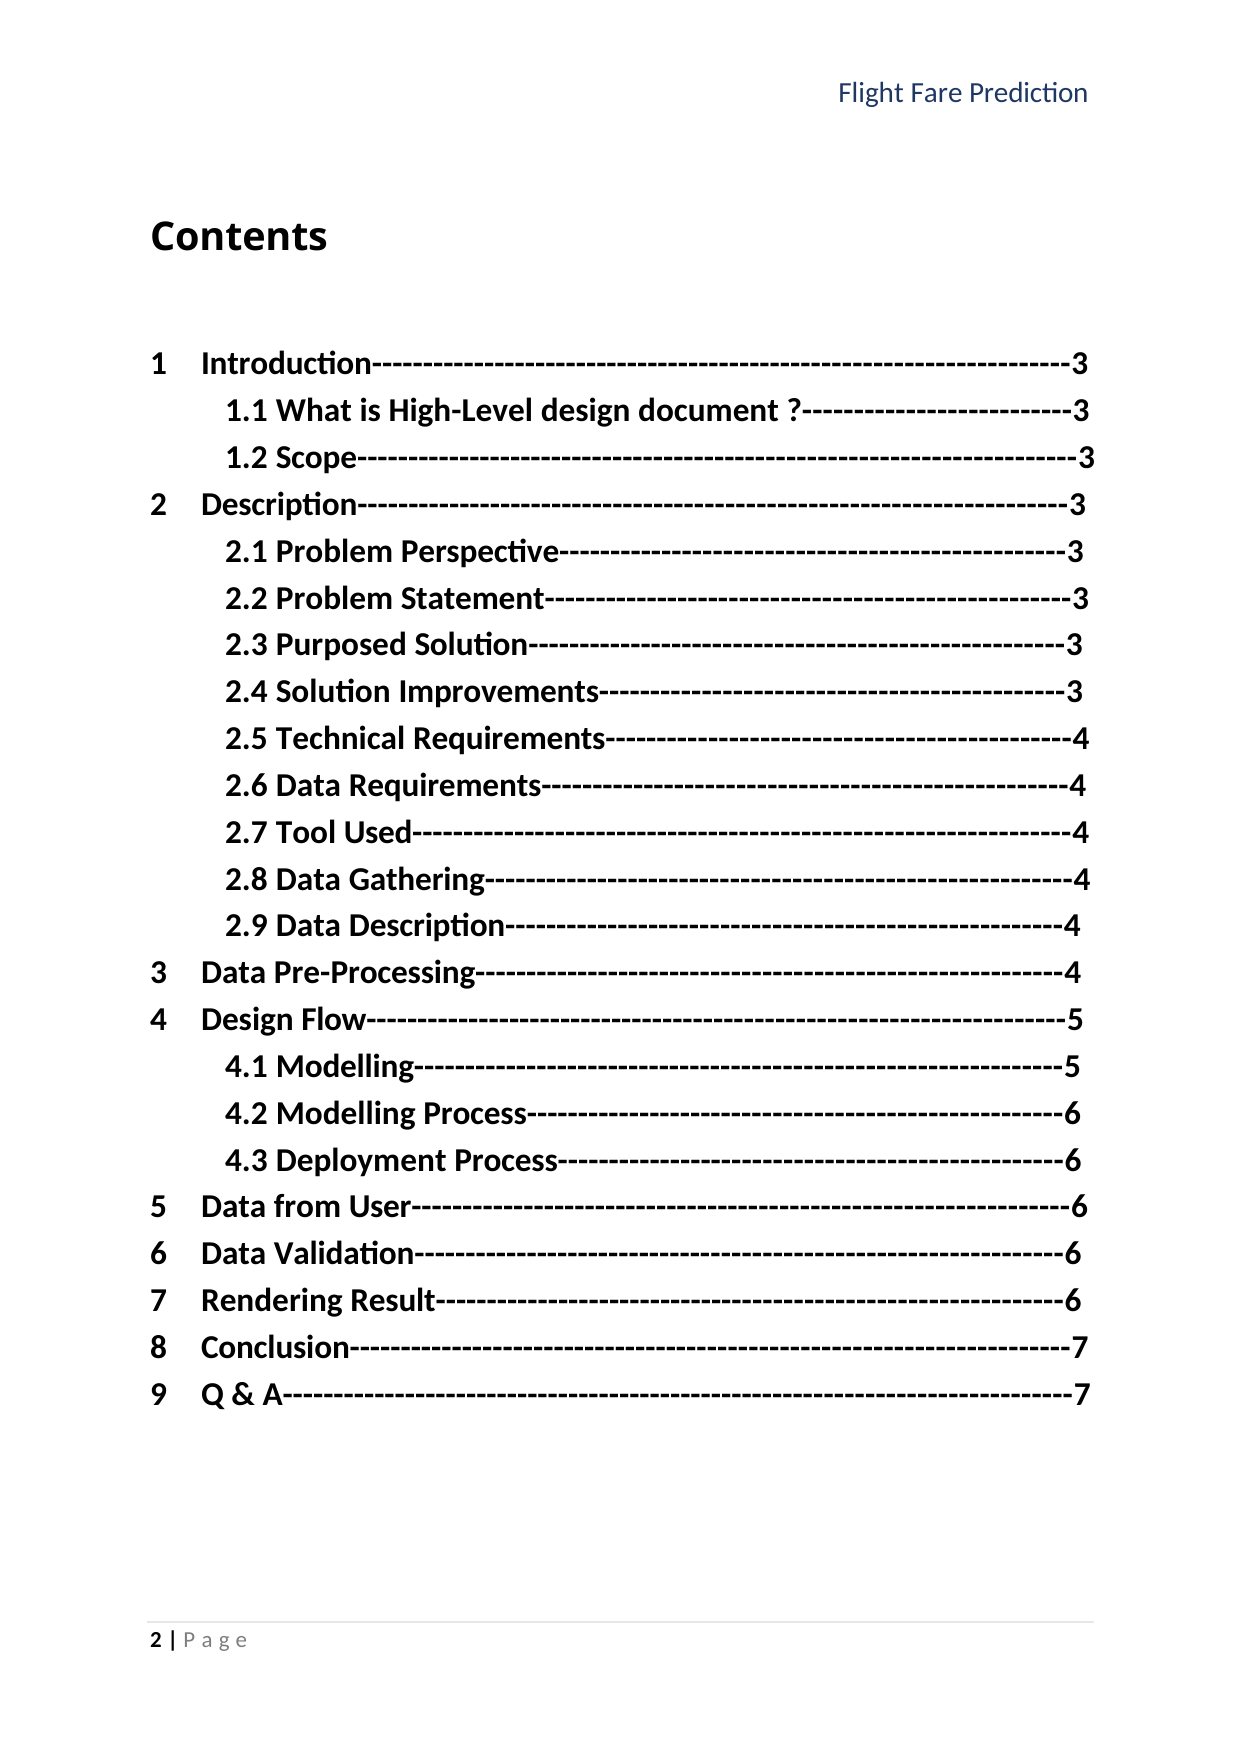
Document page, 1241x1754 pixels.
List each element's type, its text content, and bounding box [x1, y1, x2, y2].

text Contents [150, 208, 1107, 262]
